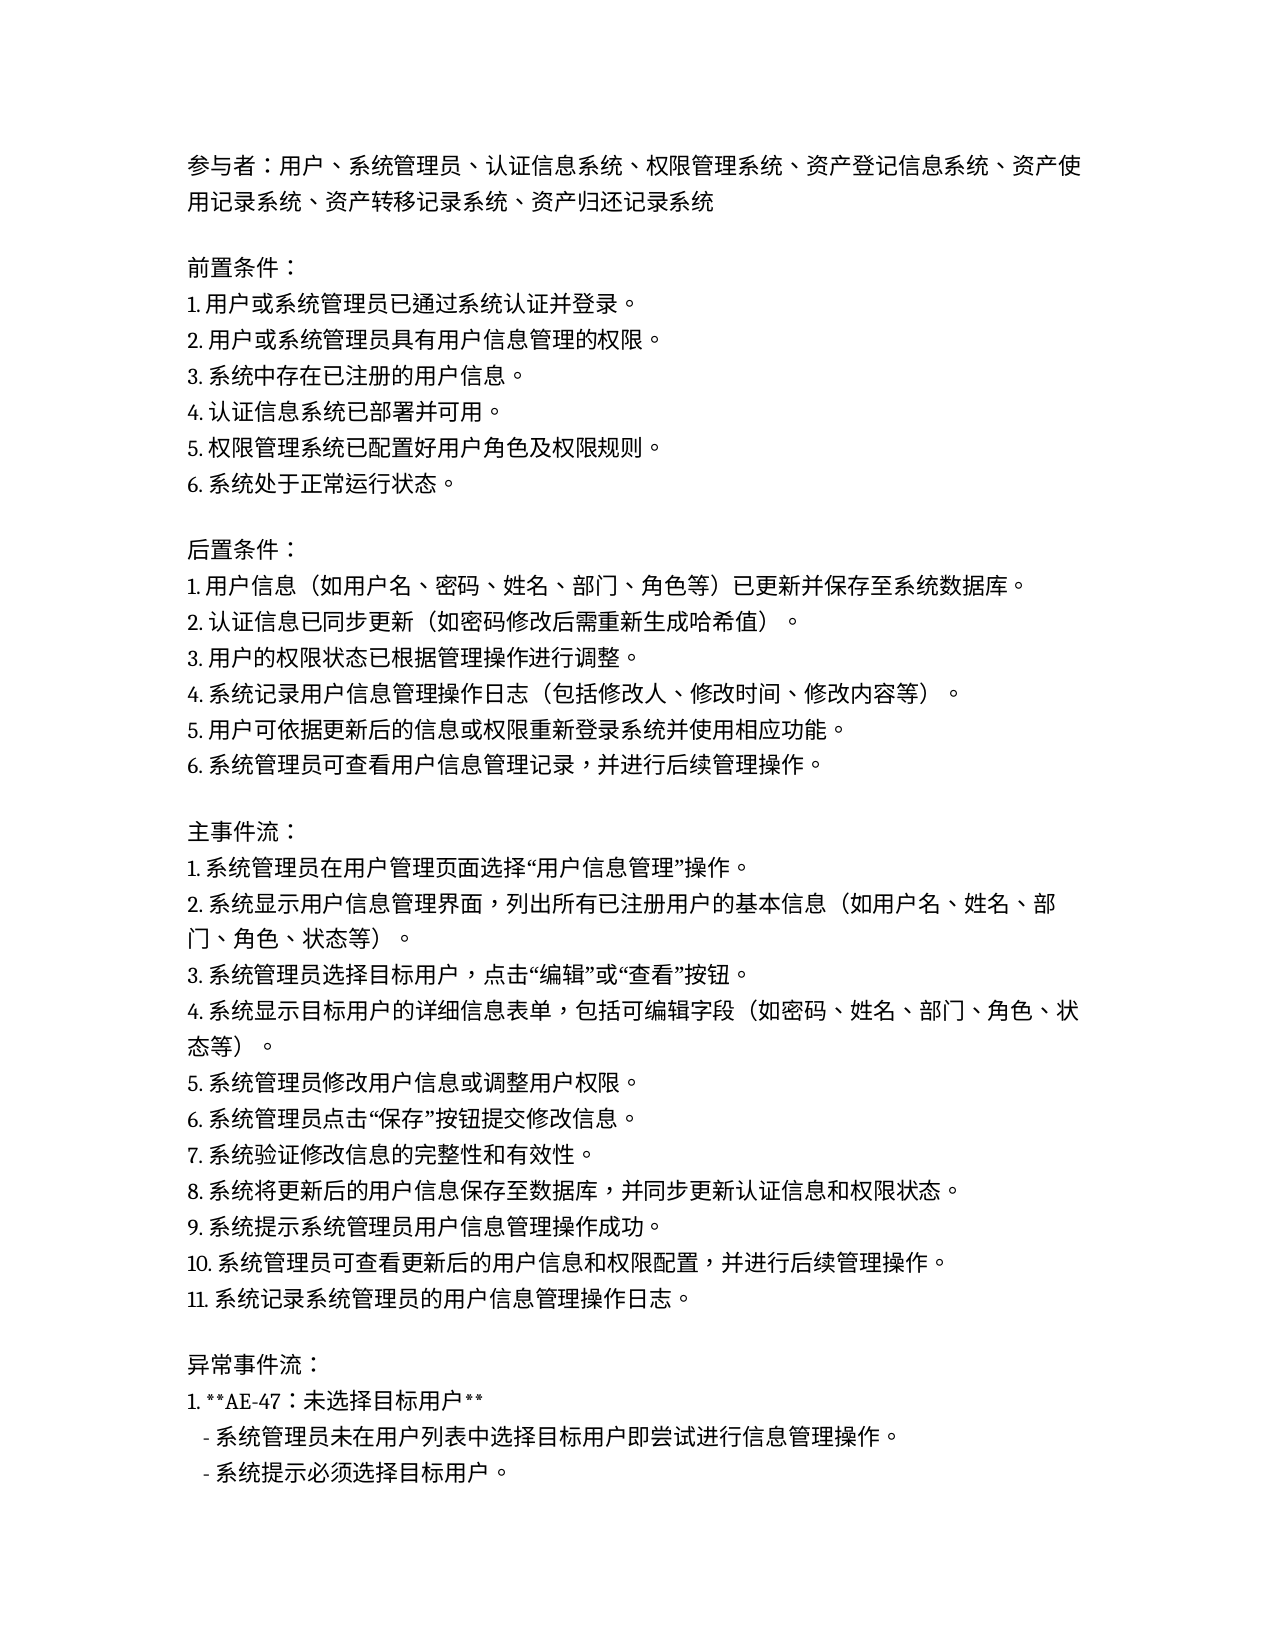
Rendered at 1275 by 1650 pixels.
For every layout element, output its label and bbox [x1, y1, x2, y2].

text [187, 150, 1087, 1488]
